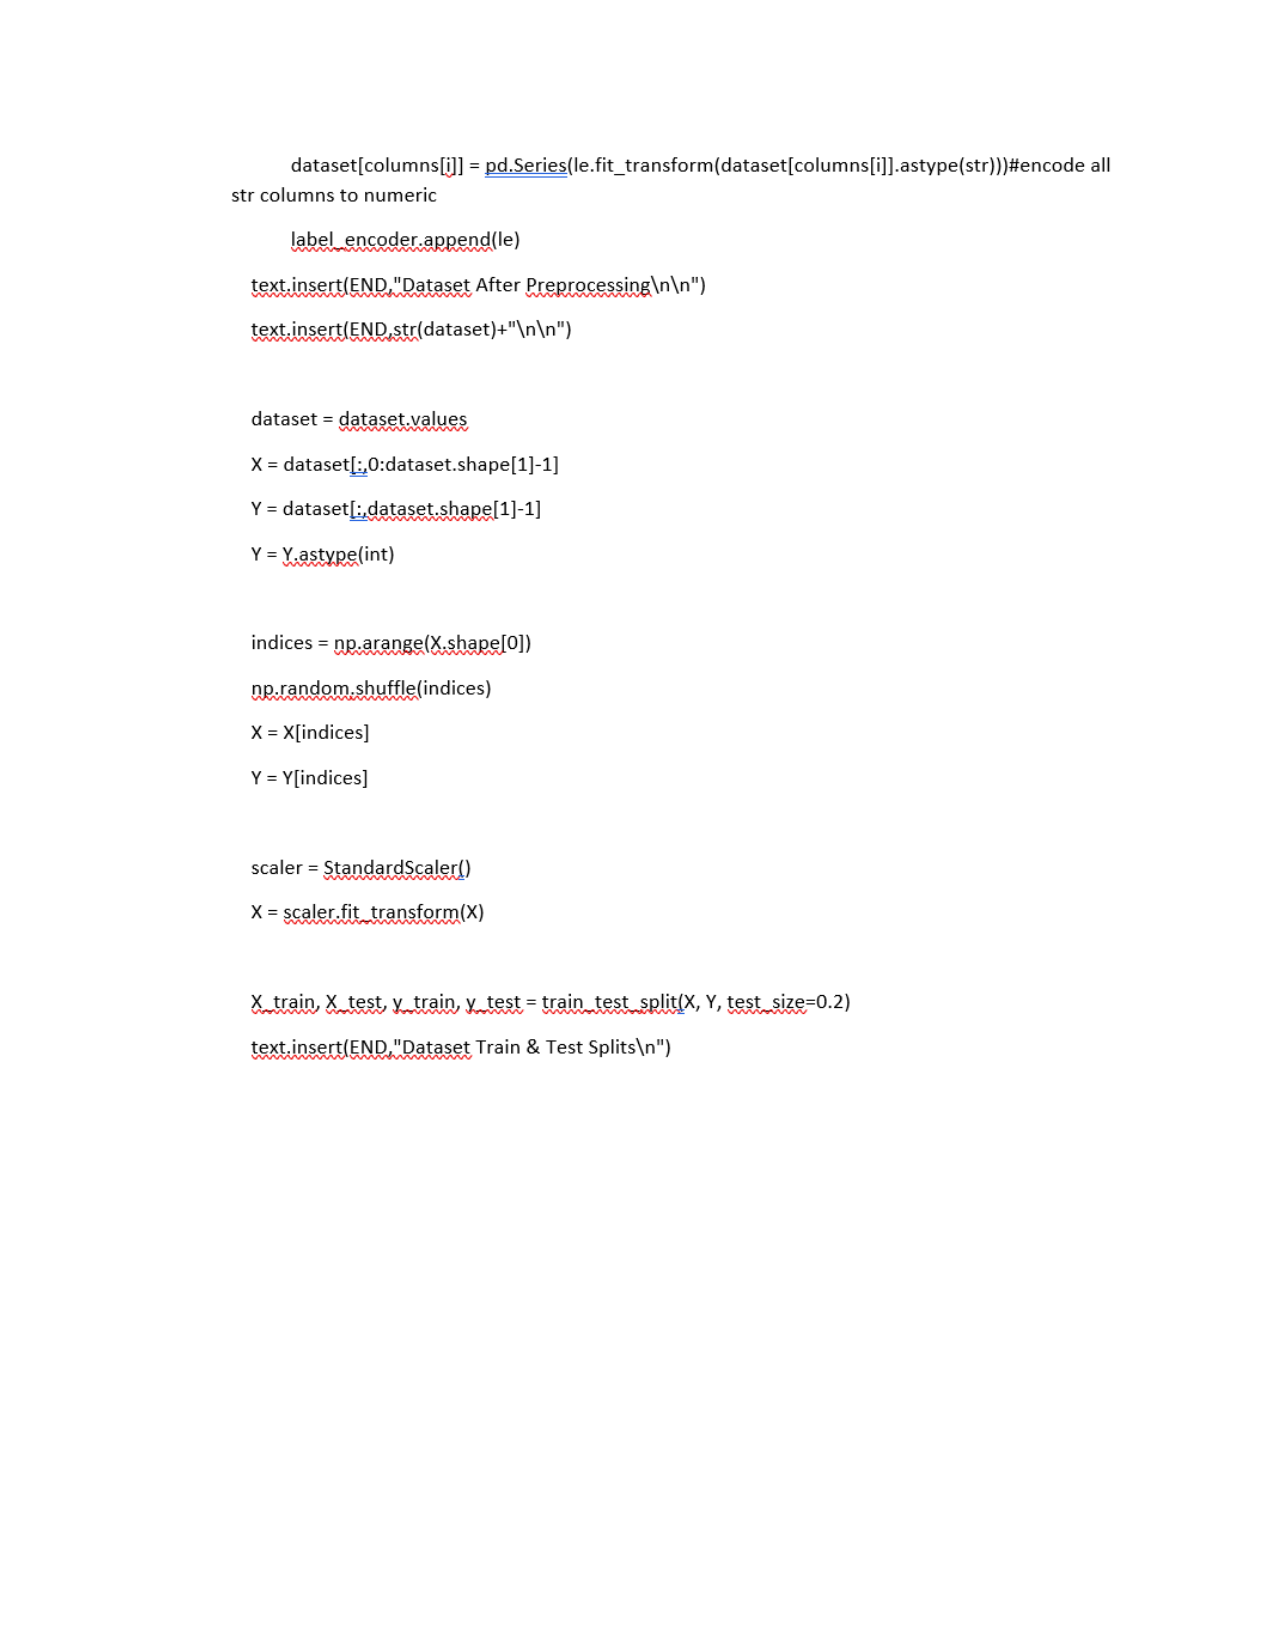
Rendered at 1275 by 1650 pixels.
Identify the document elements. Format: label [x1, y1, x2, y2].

picture [150, 150, 1125, 1068]
